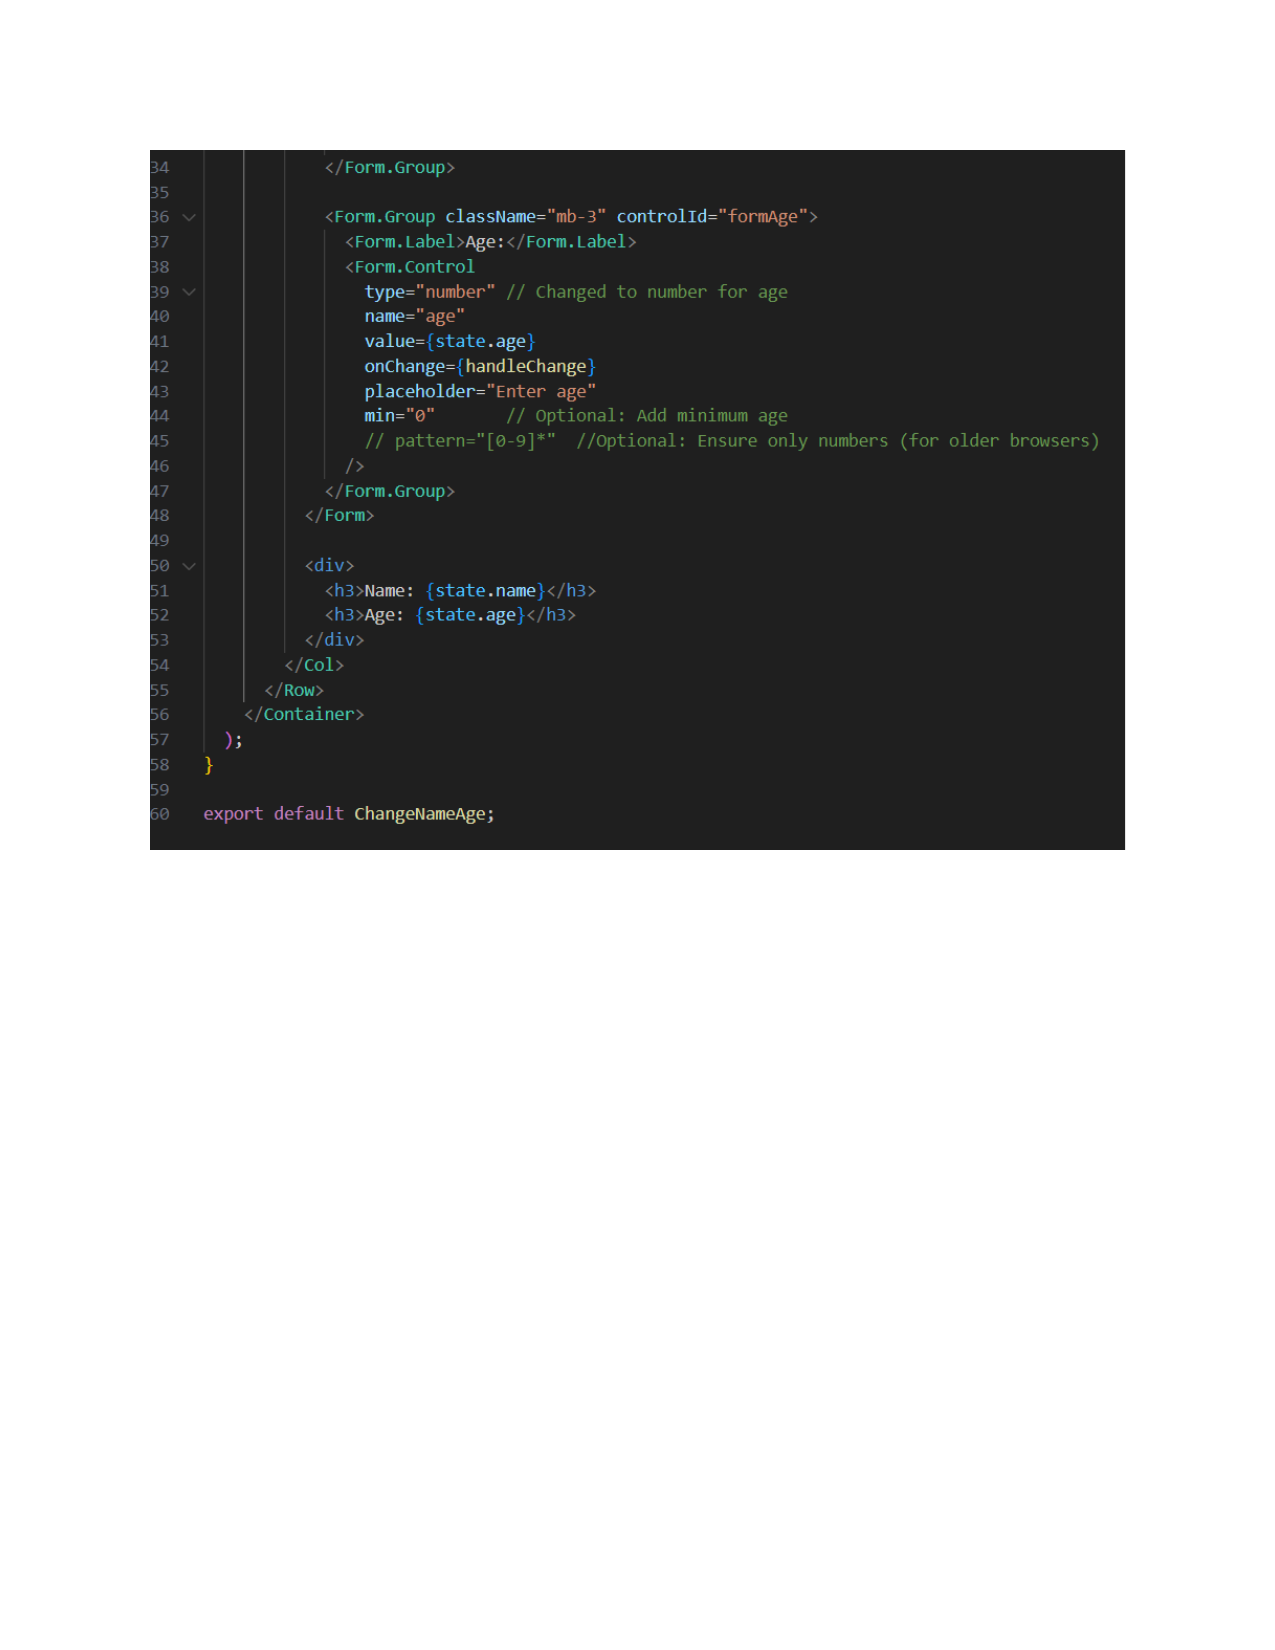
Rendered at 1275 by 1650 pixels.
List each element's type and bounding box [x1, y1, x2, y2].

picture [150, 150, 1125, 850]
